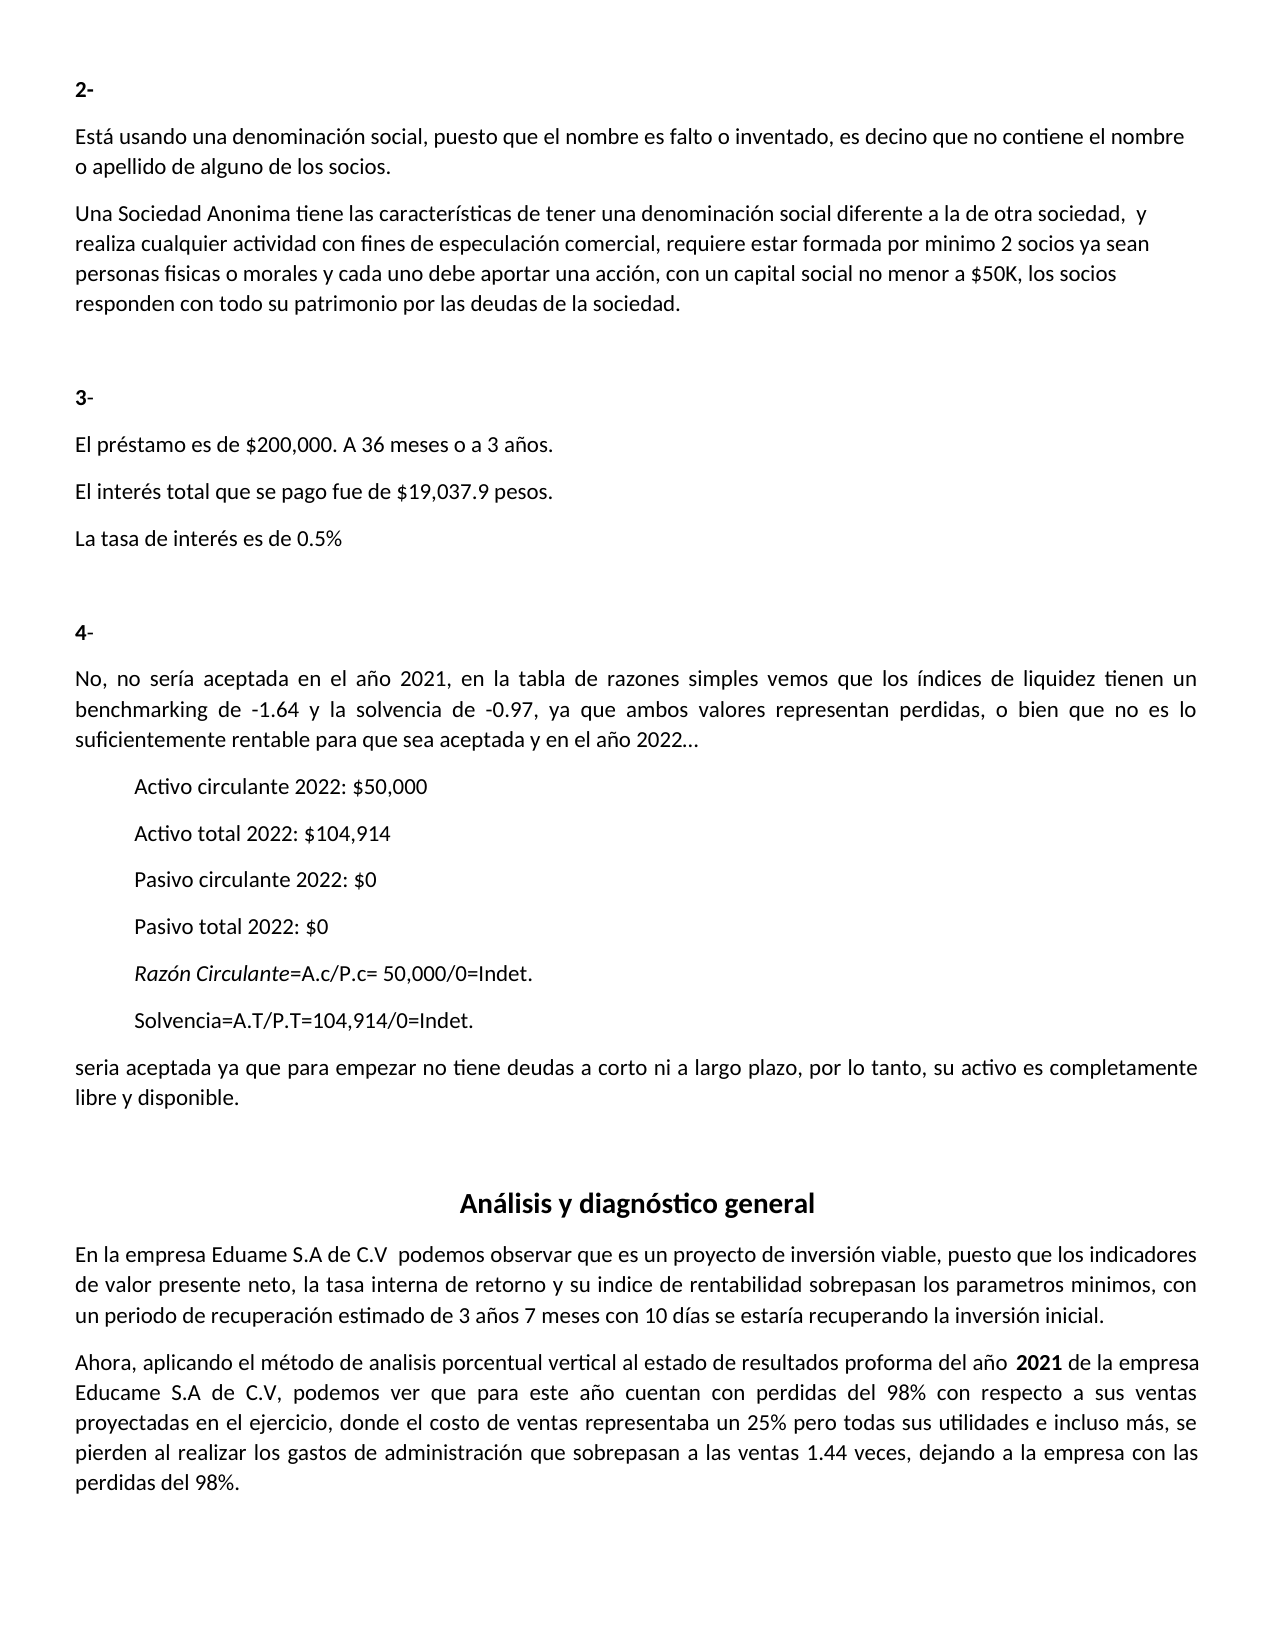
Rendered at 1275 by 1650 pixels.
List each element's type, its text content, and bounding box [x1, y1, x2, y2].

text Solvencia=A.T/P.T=104,914/0=Indet. [134, 1006, 1200, 1034]
text Está usando una denominación social, puesto que el nombre es falto o inventado, es decino que no contiene el nombre o apellido de alguno de los socios. [75, 122, 1200, 180]
text El interés total que se pago fue de $19,037.9 pesos. [75, 477, 1200, 505]
text Activo circulante 2022: $50,000 [134, 772, 1200, 800]
text Una Sociedad Anonima tiene las características de tener una denominación social diferente a la de otra sociedad, y realiza cualquier actividad con fines de especulación comercial, requiere estar formada por minimo 2 socios ya sean personas fisicas o morales y cada uno debe aportar una acción, con un capital social no menor a $50K, los socios responden con todo su patrimonio por las deudas de la sociedad. [75, 199, 1200, 318]
text 3- [75, 383, 1200, 411]
text Activo total 2022: $104,914 [134, 819, 1200, 847]
text El préstamo es de $200,000. A 36 meses o a 3 años. [75, 430, 1200, 458]
text 2- [75, 75, 1200, 103]
text En la empresa Eduame S.A de C.V podemos observar que es un proyecto de inversión viable, puesto que los indicadores de valor presente neto, la tasa interna de retorno y su indice de rentabilidad sobrepasan los parametros minimos, con un periodo de recuperación estimado de 3 años 7 meses con 10 días se estaría recuperando la inversión inicial. [75, 1240, 1200, 1329]
text Pasivo total 2022: $0 [134, 912, 1200, 941]
text Análisis y diagnóstico general [75, 1185, 1200, 1221]
text Razón Circulante=A.c/P.c= 50,000/0=Indet. [134, 959, 1200, 987]
text La tasa de interés es de 0.5% [75, 524, 1200, 552]
text No, no sería aceptada en el año 2021, en la tabla de razones simples vemos que los índices de liquidez tienen un benchmarking de -1.64 y la solvencia de -0.97, ya que ambos valores representan perdidas, o bien que no es lo suficientemente rentable para que sea aceptada y en el año 2022… [75, 664, 1200, 753]
text seria aceptada ya que para empezar no tiene deudas a corto ni a largo plazo, por lo tanto, su activo es completamente libre y disponible. [75, 1053, 1200, 1111]
text Ahora, aplicando el método de analisis porcentual vertical al estado de resultados proforma del año 2021 de la empresa Educame S.A de C.V, podemos ver que para este año cuentan con perdidas del 98% con respecto a sus ventas proyectadas en el ejercicio, donde el costo de ventas representaba un 25% pero todas sus utilidades e incluso más, se pierden al realizar los gastos de administración que sobrepasan a las ventas 1.44 veces, dejando a la empresa con las perdidas del 98%. [75, 1348, 1200, 1497]
text Pasivo circulante 2022: $0 [134, 866, 1200, 894]
text 4- [75, 618, 1200, 646]
